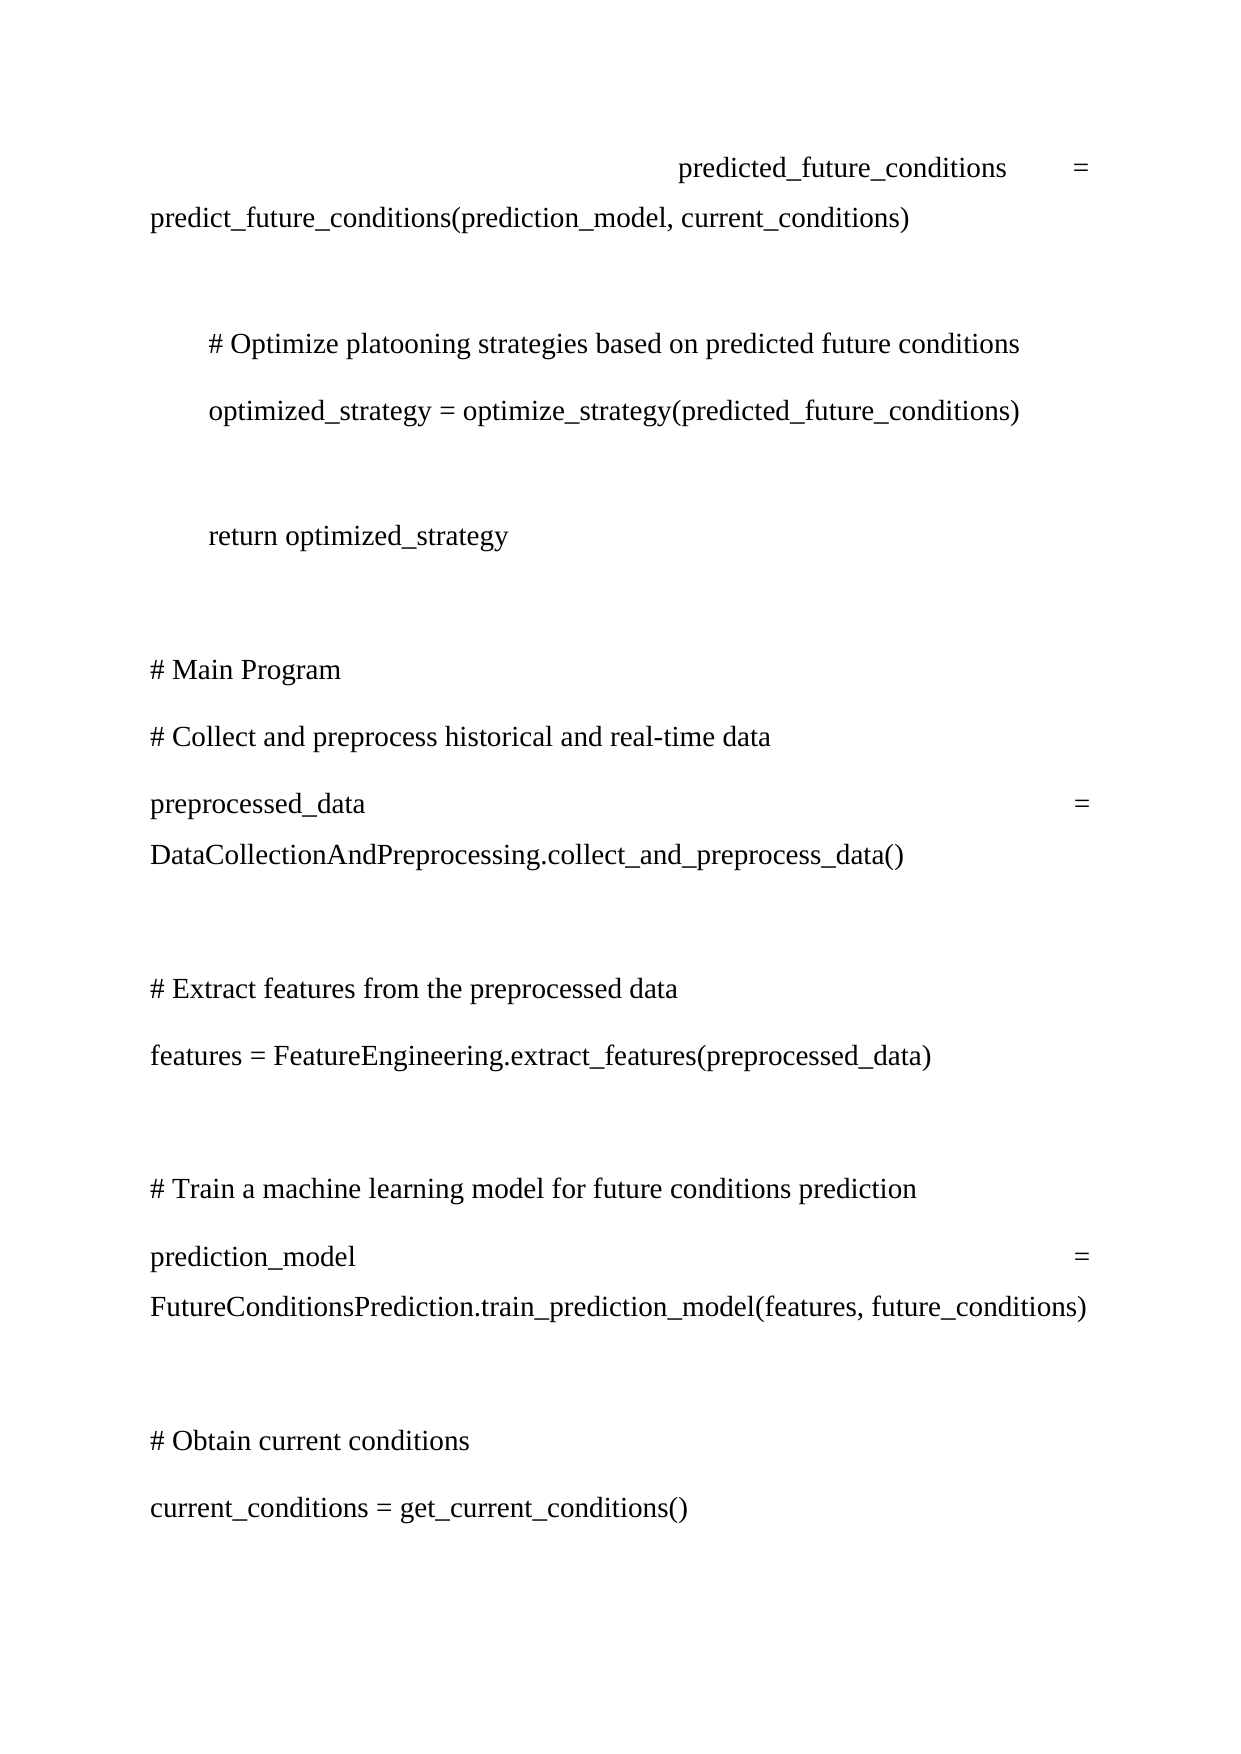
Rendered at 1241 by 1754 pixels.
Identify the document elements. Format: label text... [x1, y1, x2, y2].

text current_conditions = get_current_conditions() [150, 1490, 1090, 1523]
text predicted_future_conditions = predict_future_conditions(prediction_model, current_conditions) [150, 150, 1090, 234]
text # Main Program [150, 652, 1090, 686]
text optimized_strategy = optimize_strategy(predicted_future_conditions) [150, 393, 1090, 426]
text # Obtain current conditions [150, 1423, 1090, 1456]
text # Extract features from the preprocessed data [150, 971, 1090, 1004]
text features = FeatureEngineering.extract_features(preprocessed_data) [150, 1038, 1090, 1071]
text preprocessed_data = DataCollectionAndPreprocessing.collect_and_preprocess_data() [150, 786, 1090, 870]
text # Train a machine learning model for future conditions prediction [150, 1172, 1090, 1205]
text return optimized_strategy [150, 518, 1090, 552]
text # Collect and preprocess historical and real-time data [150, 719, 1090, 753]
text prediction_model = FutureConditionsPrediction.train_prediction_model(features, future_conditions) [150, 1239, 1090, 1322]
text # Optimize platooning strategies based on predicted future conditions [150, 326, 1090, 359]
